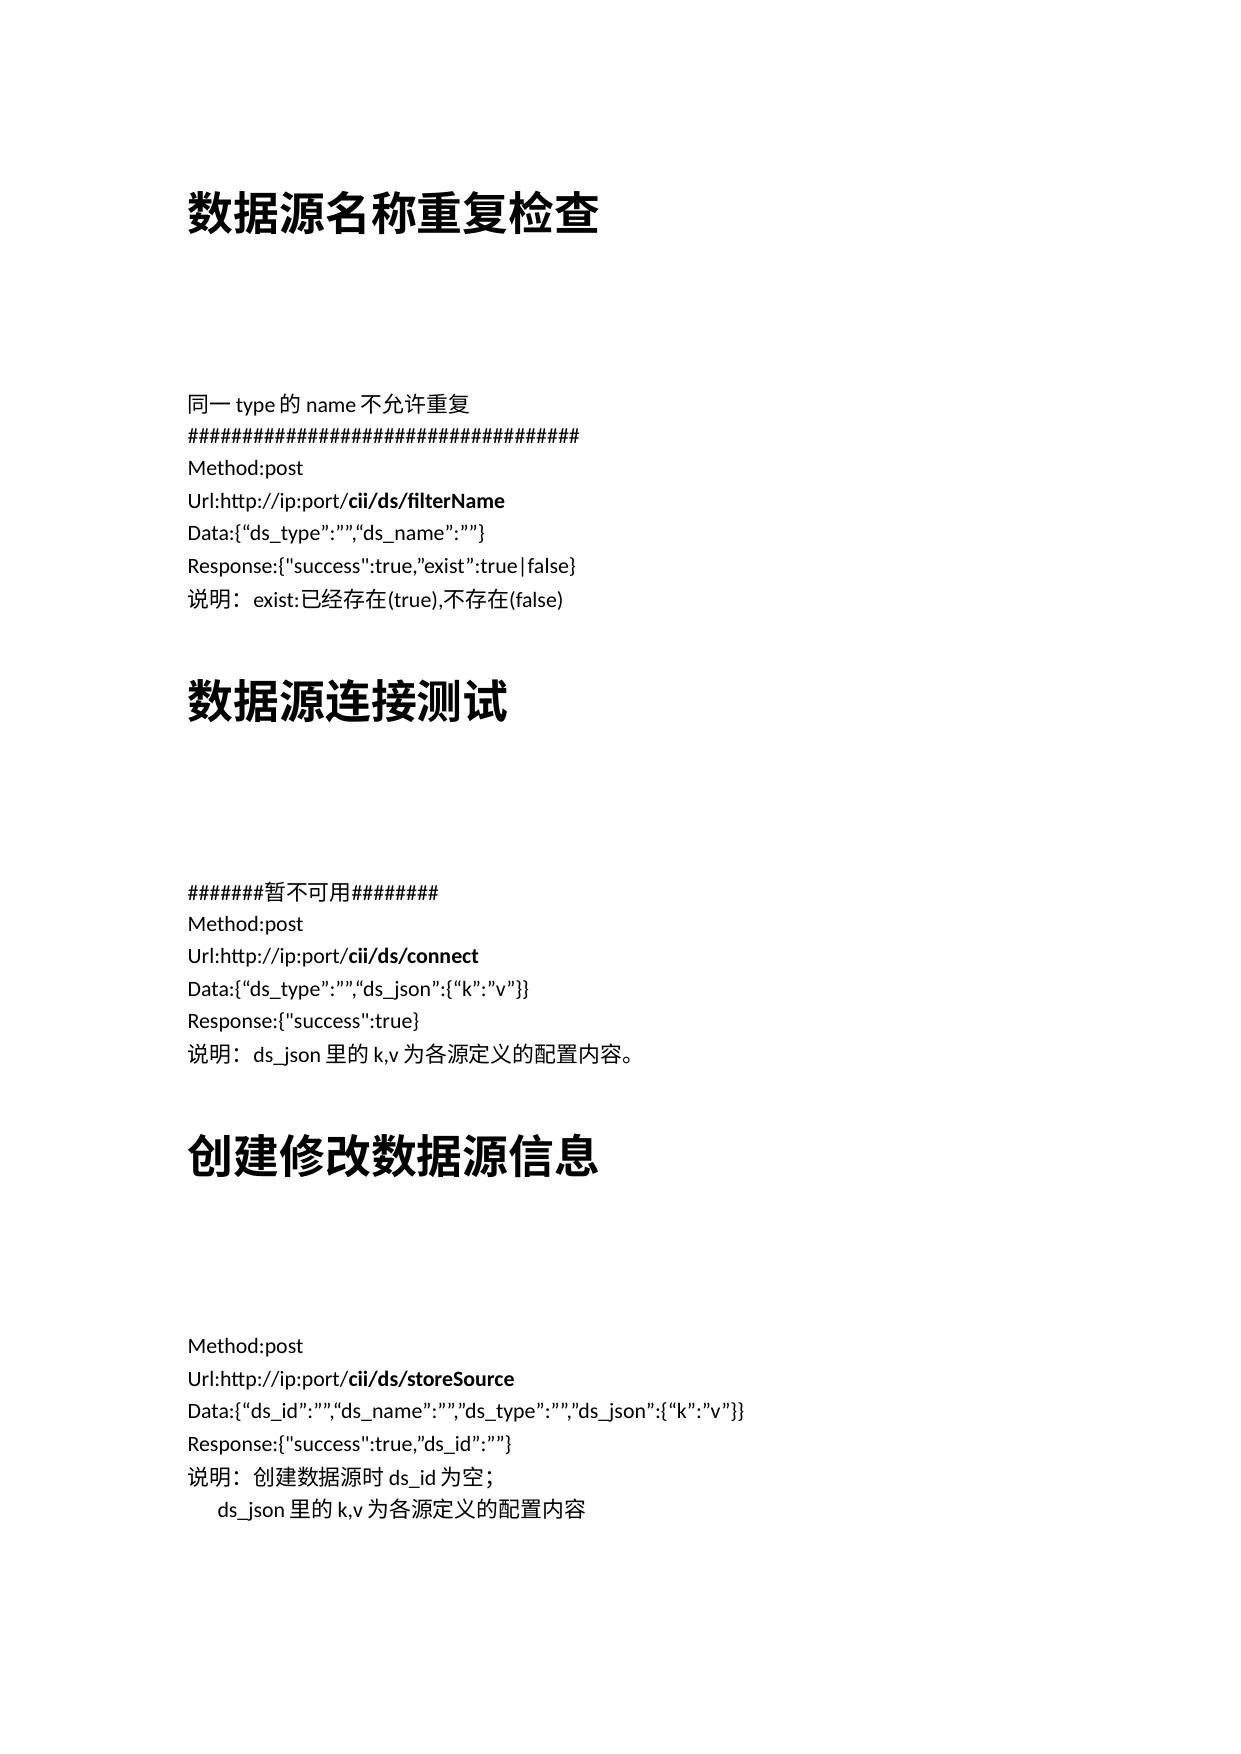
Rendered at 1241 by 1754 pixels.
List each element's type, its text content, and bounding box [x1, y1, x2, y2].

text Method:post [187, 907, 1053, 939]
text Response:{"success":true,”ds_id”:””} [187, 1427, 1053, 1459]
text Response:{"success":true,”exist”:true|false} [187, 549, 1053, 582]
text 说明：ds_json里的k,v为各源定义的配置内容。 [187, 1037, 1053, 1069]
text #######暂不可用######## [187, 874, 1053, 907]
text ds_json里的k,v为各源定义的配置内容 [187, 1492, 1053, 1524]
subtitle 数据源名称重复检查 [187, 162, 1053, 259]
text Data:{“ds_type”:””,“ds_json”:{“k”:”v”}} [187, 972, 1053, 1004]
text Method:post [187, 1329, 1053, 1362]
text Data:{“ds_id”:””,“ds_name”:””,”ds_type”:””,”ds_json”:{“k”:”v”}} [187, 1394, 1053, 1427]
text Url:http://ip:port/cii/ds/storeSource [187, 1362, 1053, 1394]
text Response:{"success":true} [187, 1004, 1053, 1037]
text 说明：创建数据源时ds_id为空； [187, 1459, 1053, 1492]
text Url:http://ip:port/cii/ds/filterName [187, 484, 1053, 517]
text Url:http://ip:port/cii/ds/connect [187, 939, 1053, 972]
text Method:post [187, 452, 1053, 484]
text 同一type的name不允许重复 [187, 387, 1053, 419]
text Data:{“ds_type”:””,“ds_name”:””} [187, 517, 1053, 549]
text 说明：exist:已经存在(true),不存在(false) [187, 582, 1053, 614]
subtitle 数据源连接测试 [187, 649, 1053, 747]
text #################################### [187, 419, 1053, 452]
subtitle 创建修改数据源信息 [187, 1105, 1053, 1202]
